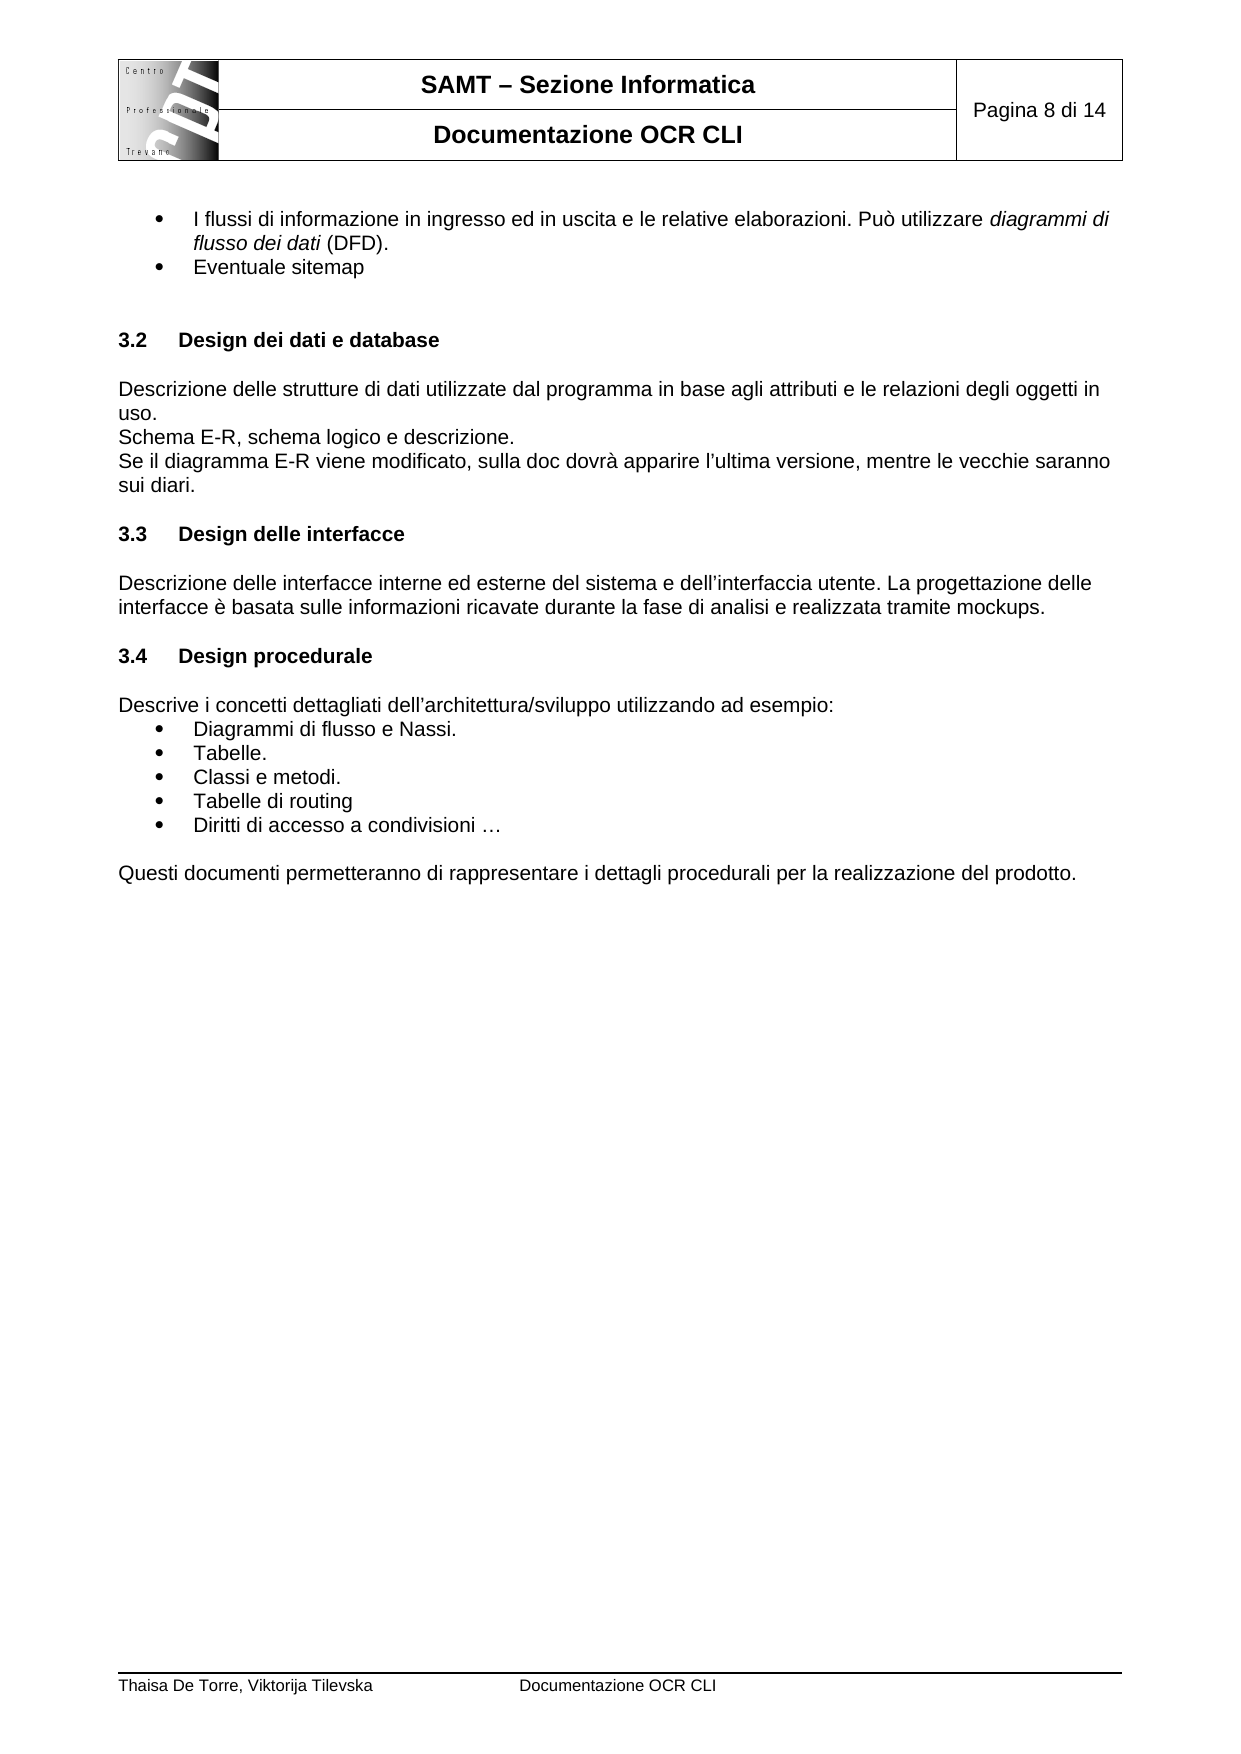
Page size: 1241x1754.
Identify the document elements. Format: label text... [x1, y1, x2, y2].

list Tabelle. [156, 740, 1122, 764]
subtitle Design delle interfacce [118, 522, 1122, 546]
list Diritti di accesso a condivisioni … [156, 813, 1122, 837]
text Descrizione delle strutture di dati utilizzate dal programma in base agli attributi e le relazioni degli oggetti in uso. [118, 377, 1122, 425]
text Questi documenti permetteranno di rappresentare i dettagli procedurali per la realizzazione del prodotto. [118, 861, 1122, 884]
text Descrizione delle interfacce interne ed esterne del sistema e dell’interfaccia utente. La progettazione delle interfacce è basata sulle informazioni ricavate durante la fase di analisi e realizzata tramite mockups. [118, 571, 1122, 618]
list Tabelle di routing [156, 788, 1122, 813]
text Schema E-R, schema logico e descrizione. [118, 425, 1122, 449]
list Diagrammi di flusso e Nassi. [156, 716, 1122, 740]
list Classi e metodi. [156, 764, 1122, 788]
subtitle Design dei dati e database [118, 328, 1122, 352]
list I flussi di informazione in ingresso ed in uscita e le relative elaborazioni. Può utilizzare diagrammi di flusso dei dati (DFD). [156, 207, 1122, 255]
list Eventuale sitemap [156, 255, 1122, 279]
text Descrive i concetti dettagliati dell’architettura/sviluppo utilizzando ad esempio: [118, 692, 1122, 716]
subtitle Design procedurale [118, 643, 1122, 667]
picture [118, 60, 219, 160]
text Se il diagramma E-R viene modificato, sulla doc dovrà apparire l’ultima versione, mentre le vecchie saranno sui diari. [118, 449, 1122, 497]
